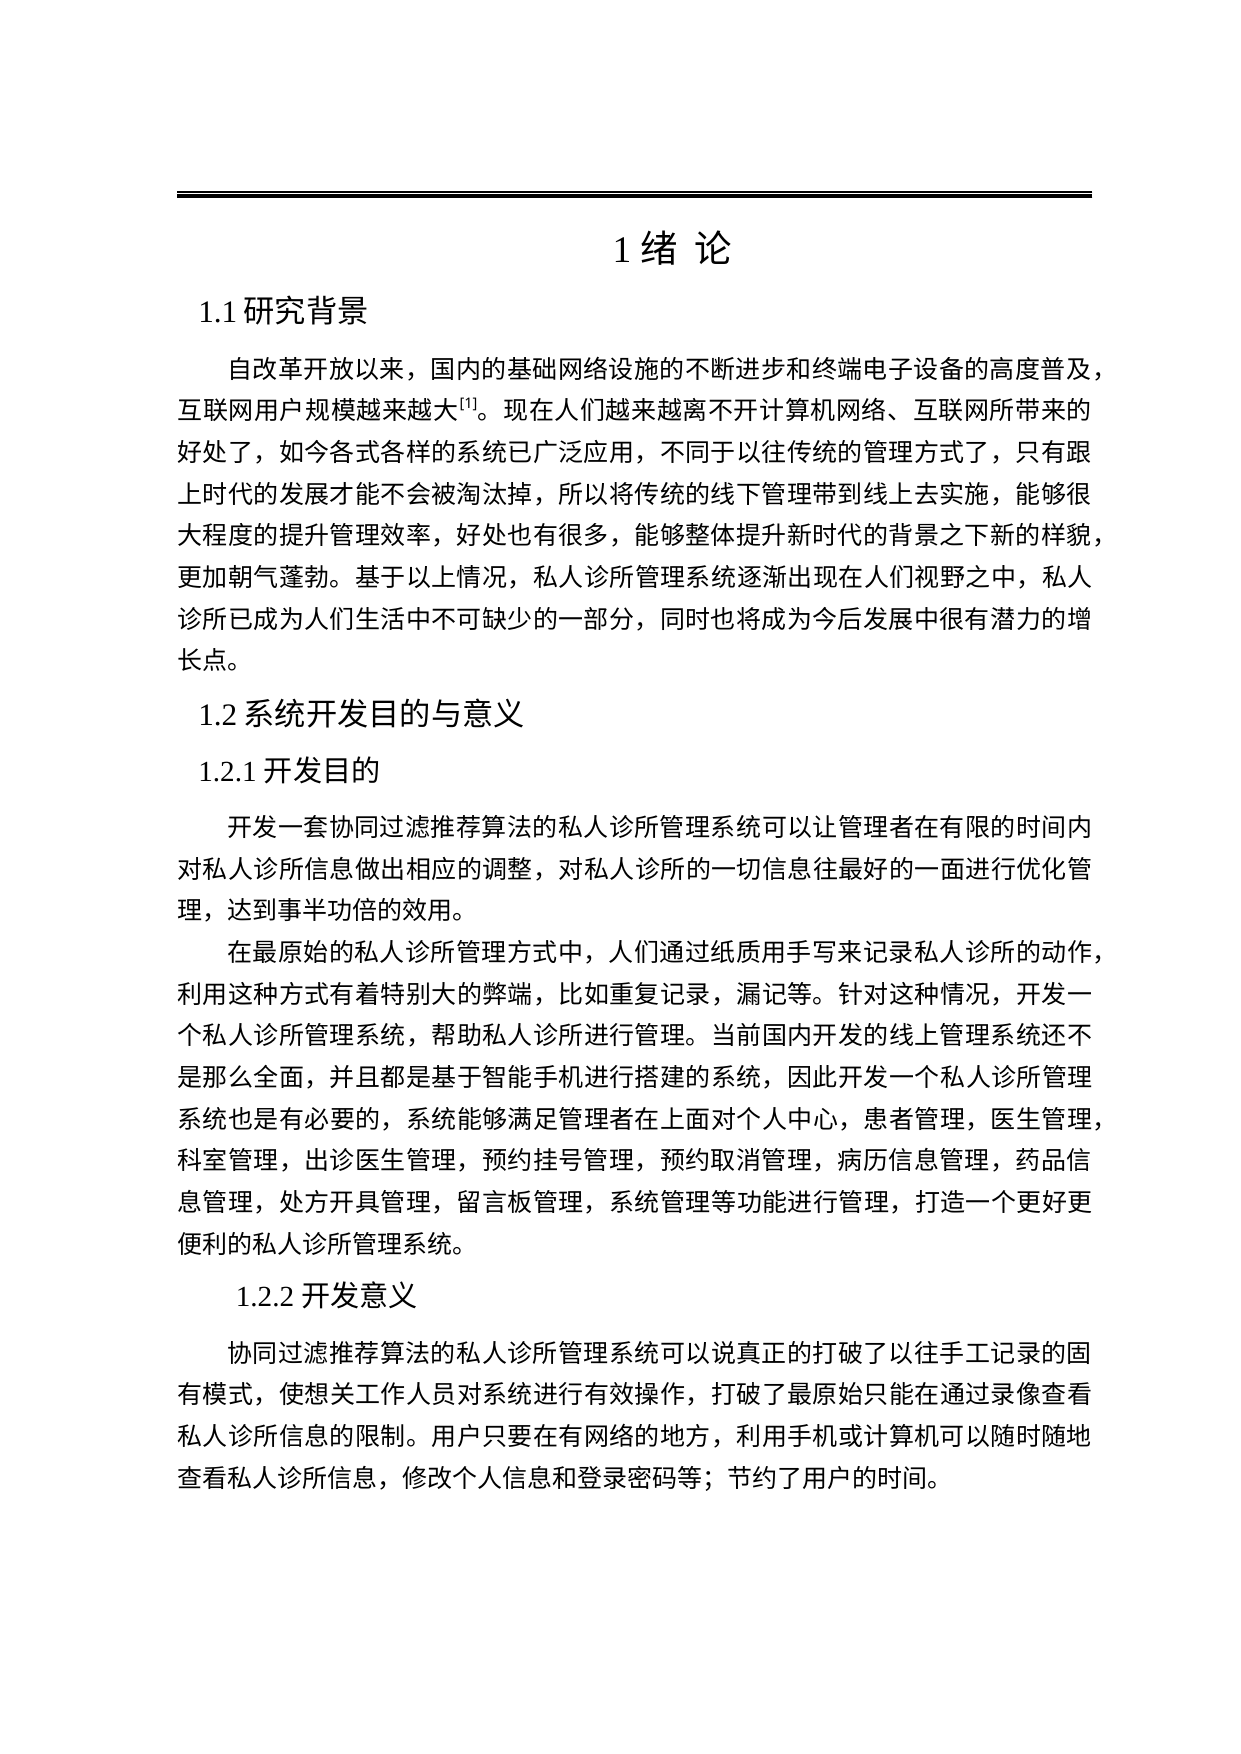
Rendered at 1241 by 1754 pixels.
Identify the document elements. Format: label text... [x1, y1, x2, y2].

text 在最原始的私人诊所管理方式中，人们通过纸质用手写来记录私人诊所的动作，利用这种方式有着特别大的弊端，比如重复记录，漏记等。针对这种情况，开发一个私人诊所管理系统，帮助私人诊所进行管理。当前国内开发的线上管理系统还不是那么全面，并且都是基于智能手机进行搭建的系统，因此开发一个私人诊所管理系统也是有必要的，系统能够满足管理者在上面对个人中心，患者管理，医生管理，科室管理，出诊医生管理，预约挂号管理，预约取消管理，病历信息管理，药品信息管理，处方开具管理，留言板管理，系统管理等功能进行管理，打造一个更好更便利的私人诊所管理系统。 [177, 927, 1092, 1260]
subtitle 1.1研究背景 [177, 286, 1092, 331]
subtitle 1.2.1 开发目的 [177, 747, 1092, 789]
text 自改革开放以来，国内的基础网络设施的不断进步和终端电子设备的高度普及，互联网用户规模越来越大[1]。现在人们越来越离不开计算机网络、互联网所带来的好处了，如今各式各样的系统已广泛应用，不同于以往传统的管理方式了，只有跟上时代的发展才能不会被淘汰掉，所以将传统的线下管理带到线上去实施，能够很大程度的提升管理效率，好处也有很多，能够整体提升新时代的背景之下新的样貌，更加朝气蓬勃。基于以上情况，私人诊所管理系统逐渐出现在人们视野之中，私人诊所已成为人们生活中不可缺少的一部分，同时也将成为今后发展中很有潜力的增长点。 [177, 344, 1092, 677]
subtitle 1.2.2 开发意义 [177, 1273, 1092, 1315]
subtitle 1.2系统开发目的与意义 [177, 689, 1092, 735]
subtitle 1 绪 论 [177, 219, 1092, 273]
text 开发一套协同过滤推荐算法的私人诊所管理系统可以让管理者在有限的时间内对私人诊所信息做出相应的调整，对私人诊所的一切信息往最好的一面进行优化管理，达到事半功倍的效用。 [177, 802, 1092, 927]
text 协同过滤推荐算法的私人诊所管理系统可以说真正的打破了以往手工记录的固有模式，使想关工作人员对系统进行有效操作，打破了最原始只能在通过录像查看私人诊所信息的限制。用户只要在有网络的地方，利用手机或计算机可以随时随地查看私人诊所信息，修改个人信息和登录密码等；节约了用户的时间。 [177, 1328, 1092, 1494]
